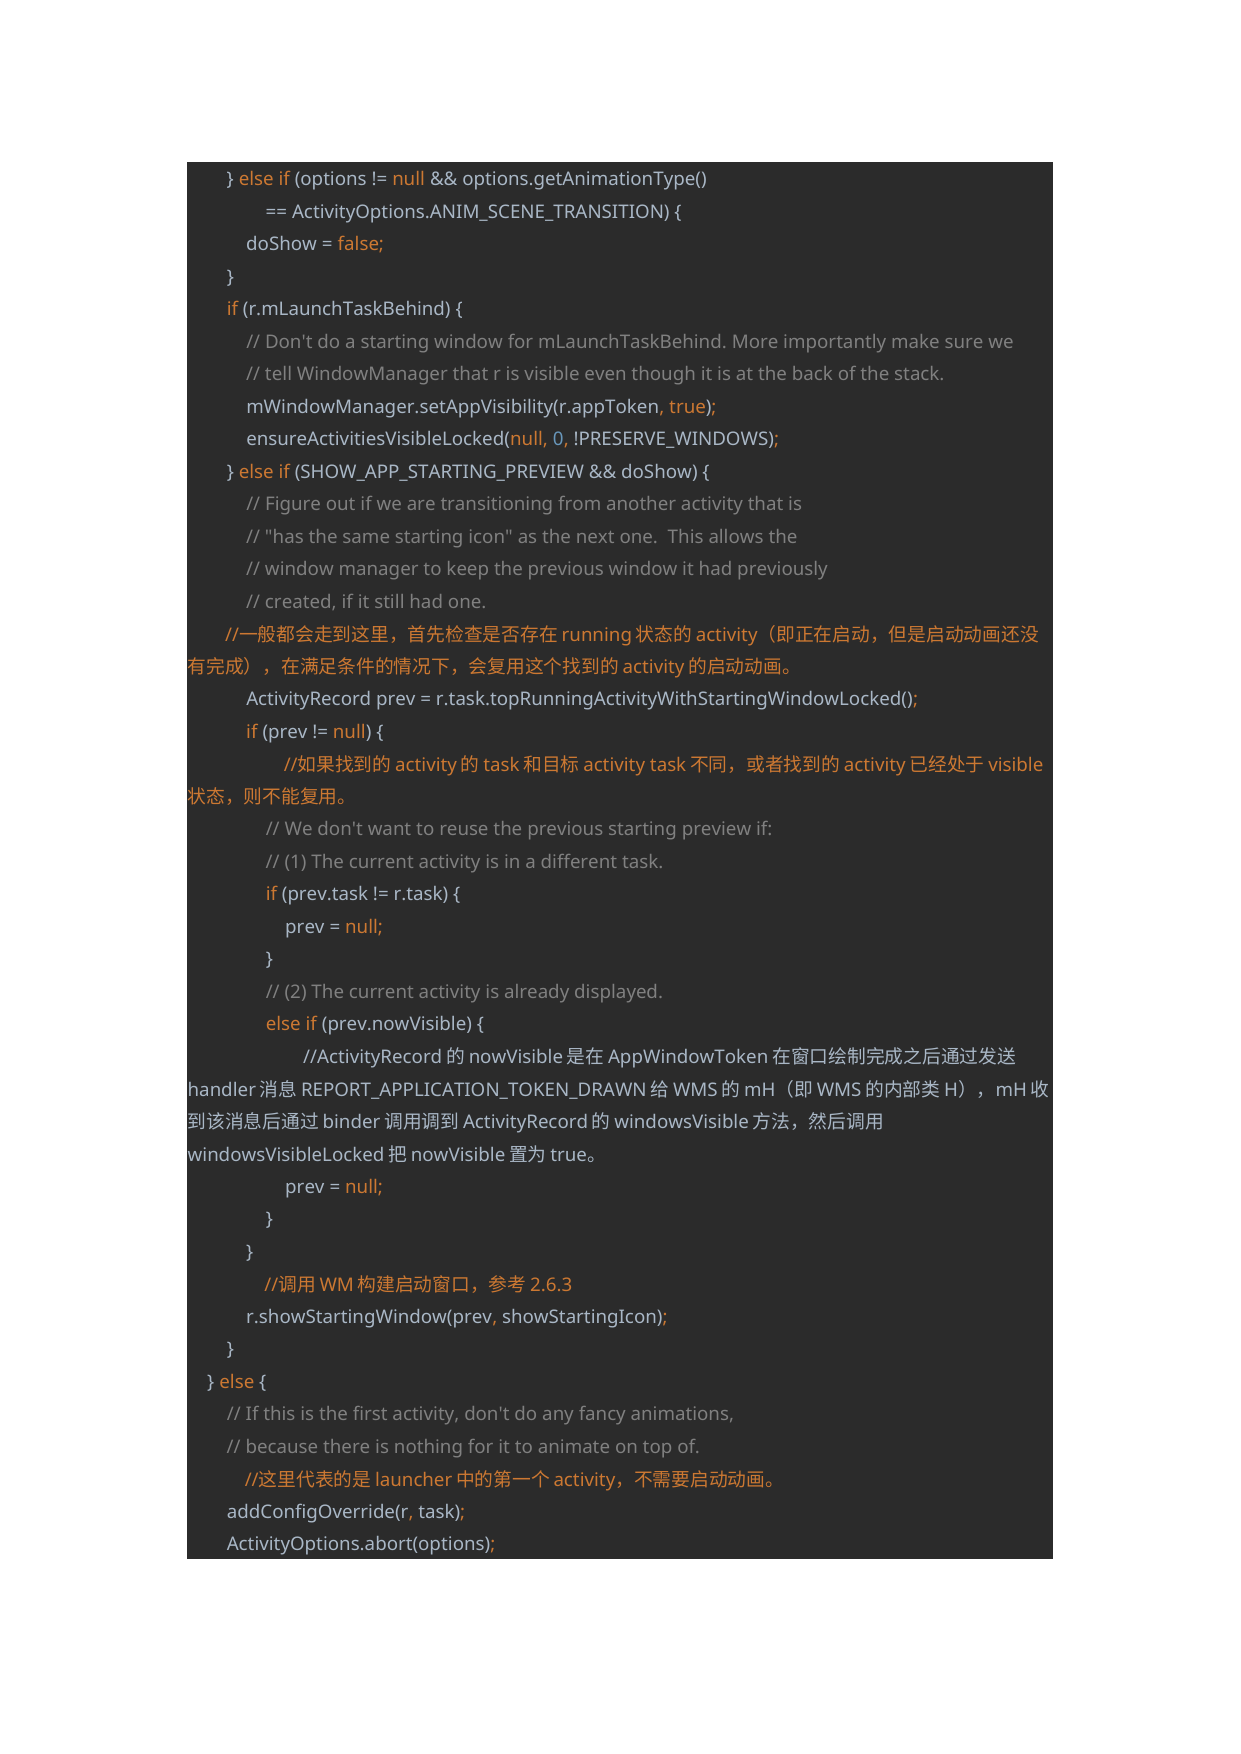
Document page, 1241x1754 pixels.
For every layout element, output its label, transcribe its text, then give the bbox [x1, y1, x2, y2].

text //一般都会走到这里，首先检查是否存在running状态的activity（即正在启动，但是启动动画还没有完成），在满足条件的情况下，会复用这个找到的activity的启动动画。 ActivityRecord prev = r.task.topRunningActivityWithStartingWindowLocked(); if (prev != null) { [187, 617, 1053, 747]
text //这里代表的是launcher中的第一个activity，不需要启动动画。 addConfigOverride(r, task); ActivityOptions.abort(options); options = null; } [187, 1462, 1053, 1559]
text //ActivityRecord的nowVisible是在AppWindowToken在窗口绘制完成之后通过发送handler消息REPORT_APPLICATION_TOKEN_DRAWN给WMS的mH（即WMS的内部类H），mH收到该消息后通过binder调用调到ActivityRecord的windowsVisible方法，然后调用windowsVisibleLocked把nowVisible置为true。 prev = null; } } [187, 1039, 1053, 1267]
text //如果找到的activity的task和目标activity task不同，或者找到的activity已经处于visible状态，则不能复用。 // We don't want to reuse the previous starting preview if: // (1) The current activity is in a different task. if (prev.task != r.task) { prev = null; } // (2) The current activity is already displayed. else if (prev.nowVisible) { [187, 747, 1053, 1039]
text //调用WM构建启动窗口，参考2.6.3 r.showStartingWindow(prev, showStartingIcon); } } else { // If this is the first activity, don't do any fancy animations, // because there is nothing for it to animate on top of. [187, 1267, 1053, 1462]
